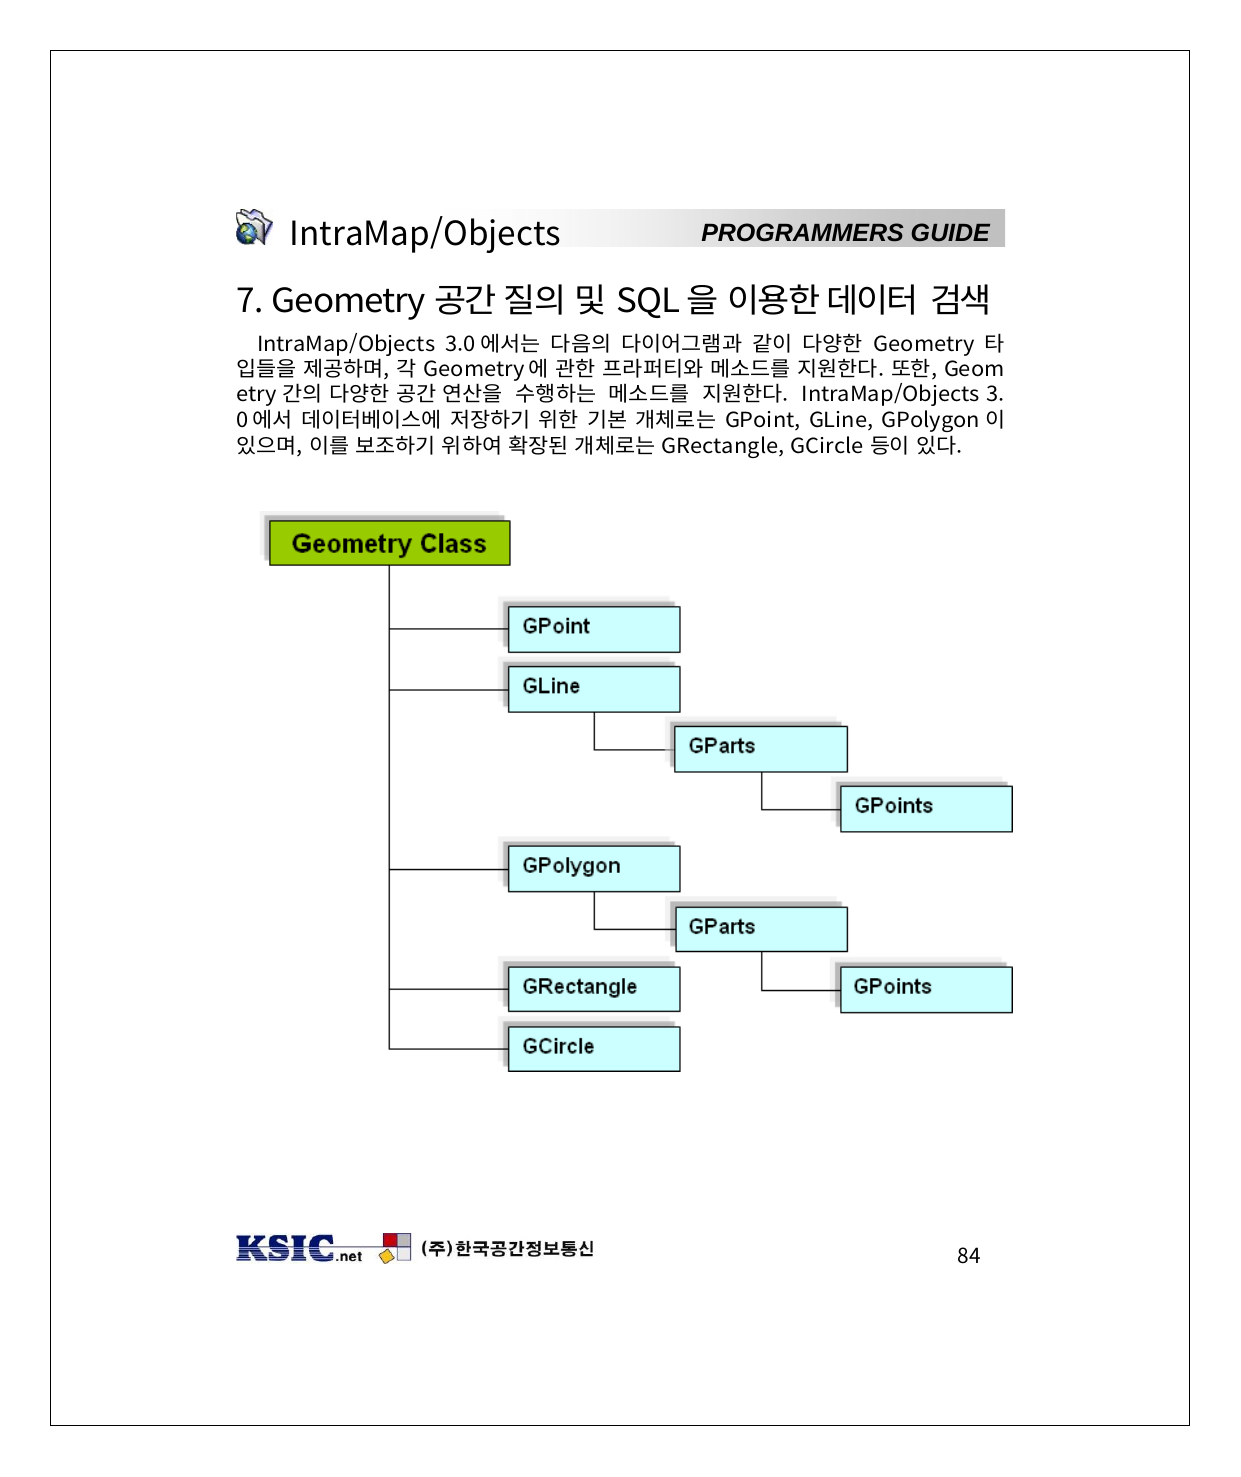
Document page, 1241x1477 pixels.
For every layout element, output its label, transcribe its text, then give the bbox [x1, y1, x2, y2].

picture [236, 209, 273, 245]
picture [236, 1233, 593, 1264]
text IntraMap/Objects 3.0에서는 다음의 다이어그램과 같이 다양한 Geometry 타 입들을 제공하며, 각 Geometry에 관한 프라퍼티와 메소드를 지원한다. 또한, Geometry 간의 다양한 공간 연산을 수행하는 메소드를 지원한다. IntraMap/Objects 3.0에서 데이터베이스에 저장하기 위한 기본 개체로는 GPoint, GLine, GPolygon이 있으며, 이를 보조하기 위하여 확장된 개체로는 GRectangle, GCircle 등이 있다. [236, 331, 1005, 459]
subtitle Geometry 공간 질의 및 SQL을 이용한 데이터 검색 [236, 257, 1065, 327]
picture [259, 511, 1013, 1072]
text IntraMap/Objects PROGRAMMERS GUIDE [236, 206, 1065, 254]
